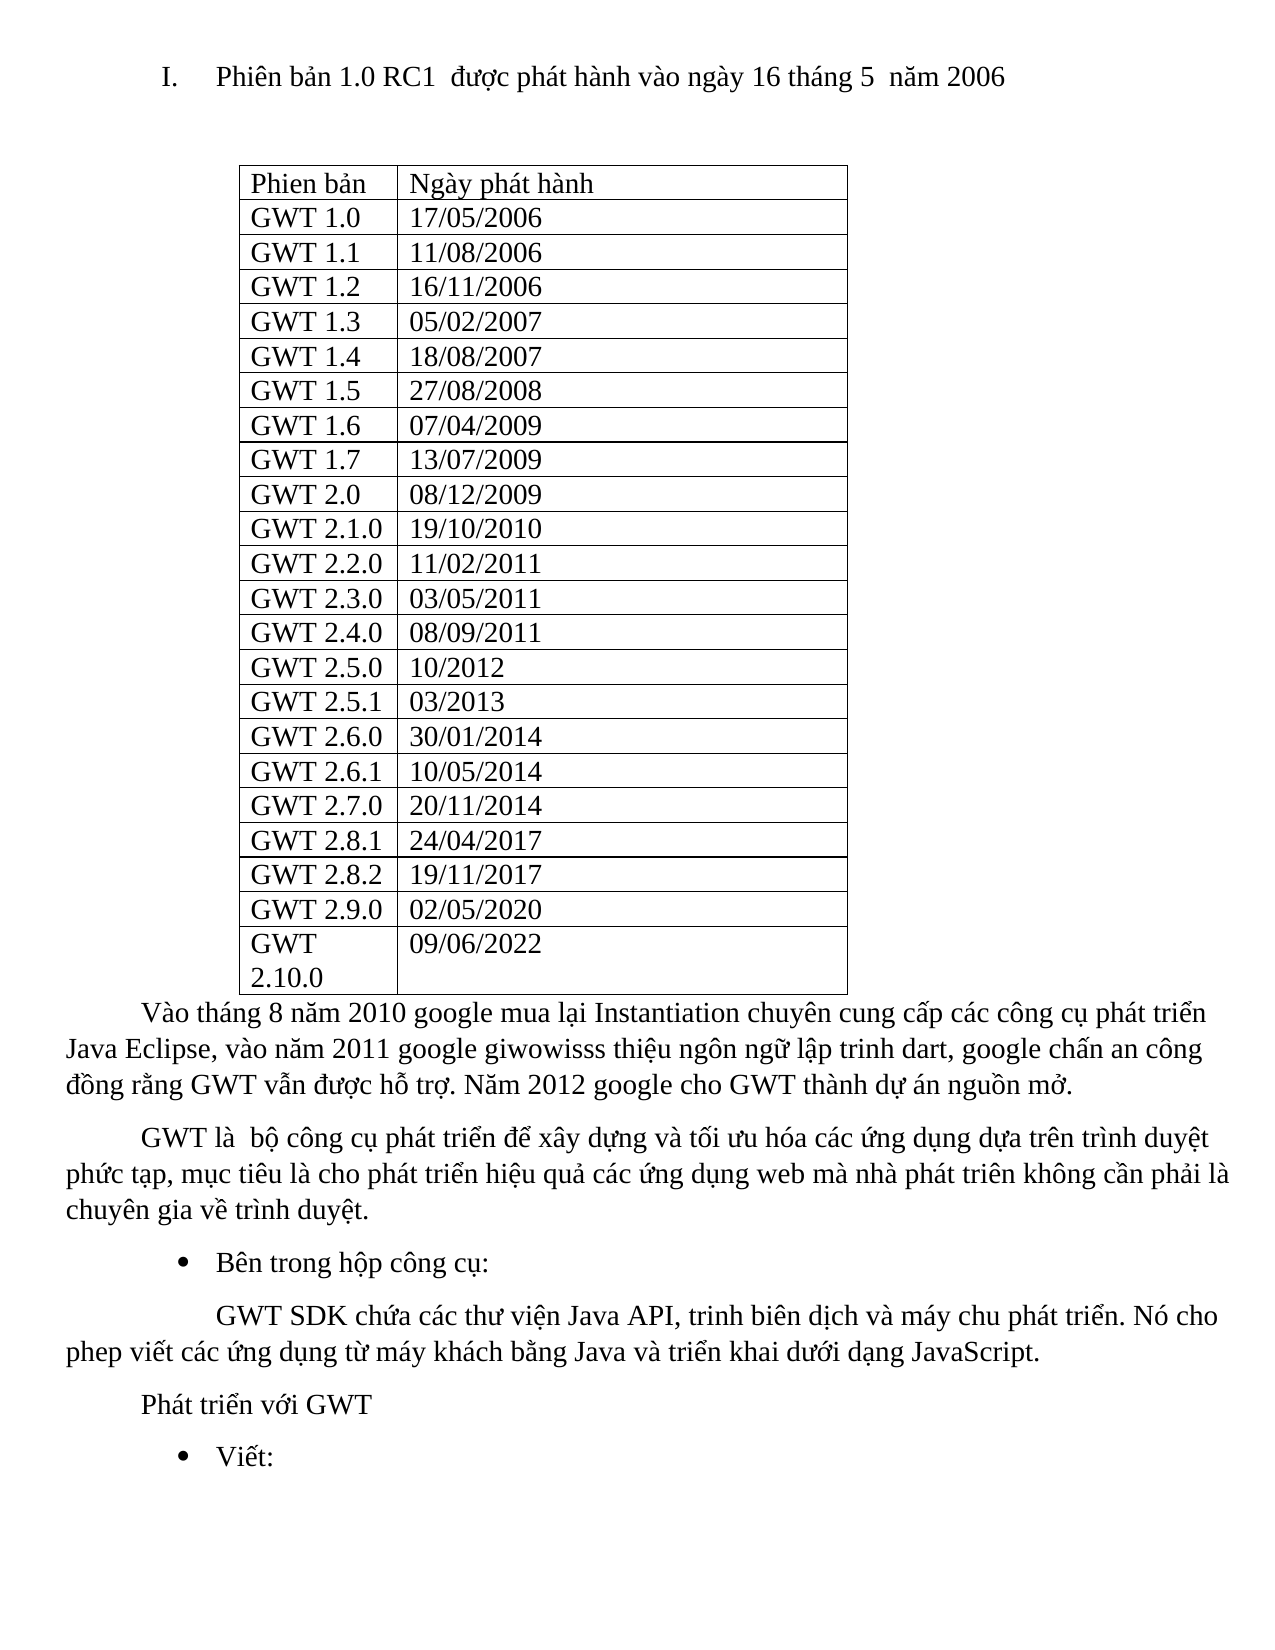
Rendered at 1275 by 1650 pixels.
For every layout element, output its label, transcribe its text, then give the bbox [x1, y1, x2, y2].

text Vào tháng 8 năm 2010 google mua lại Instantiation chuyên cung cấp các công cụ phát triển Java Eclipse, vào năm 2011 google giwowisss thiệu ngôn ngữ lập trinh dart, google chấn an công đồng rằng GWT vẫn được hỗ trợ. Năm 2012 google cho GWT thành dự án nguồn mở. [66, 995, 1245, 1101]
table_cell GWT 1.5 [240, 373, 397, 407]
table_cell 07/04/2009 [398, 408, 847, 441]
table_cell 27/08/2008 [398, 373, 847, 407]
table_cell GWT 2.5.0 [240, 650, 397, 683]
table_cell GWT 2.2.0 [240, 546, 397, 580]
table_cell GWT 2.8.1 [240, 823, 397, 856]
table_cell 03/2013 [398, 685, 847, 718]
table_header Ngày phát hành [398, 166, 847, 199]
table_cell GWT 1.3 [240, 304, 397, 338]
table_cell 02/05/2020 [398, 892, 847, 926]
text GWT SDK chứa các thư viện Java API, trinh biên dịch và máy chu phát triển. Nó cho phep viết các ứng dụng từ máy khách bằng Java và triển khai dưới dạng JavaScript. [66, 1298, 1245, 1367]
table_cell 05/02/2007 [398, 304, 847, 338]
table_cell 11/08/2006 [398, 235, 847, 268]
table_cell 10/05/2014 [398, 754, 847, 787]
table_cell 24/04/2017 [398, 823, 847, 856]
table_cell 03/05/2011 [398, 581, 847, 614]
table_cell 18/08/2007 [398, 339, 847, 372]
table_cell GWT 1.4 [240, 339, 397, 372]
table_cell 11/02/2011 [398, 546, 847, 580]
list Phiên bản 1.0 RC1 được phát hành vào ngày 16 tháng 5 năm 2006 [178, 59, 1245, 93]
table_cell 20/11/2014 [398, 788, 847, 822]
table_cell 08/12/2009 [398, 477, 847, 511]
table_cell 30/01/2014 [398, 719, 847, 753]
text Phát triển với GWT [66, 1387, 1245, 1420]
table_header Phien bản [240, 166, 397, 199]
table_cell GWT 2.1.0 [240, 512, 397, 545]
table_cell GWT 1.1 [240, 235, 397, 268]
table_cell GWT 1.2 [240, 270, 397, 303]
table_cell GWT 2.6.1 [240, 754, 397, 787]
table_cell 19/11/2017 [398, 858, 847, 891]
text GWT là bộ công cụ phát triển để xây dựng và tối ưu hóa các ứng dụng dựa trên trình duyệt phức tạp, mục tiêu là cho phát triển hiệu quả các ứng dụng web mà nhà phát triên không cần phải là chuyên gia về trình duyệt. [66, 1120, 1245, 1226]
table_cell 19/10/2010 [398, 512, 847, 545]
table_cell GWT 1.0 [240, 200, 397, 234]
table_cell GWT 2.6.0 [240, 719, 397, 753]
table_cell 09/06/2022 [398, 927, 847, 994]
table_cell 13/07/2009 [398, 443, 847, 476]
table_cell GWT 2.7.0 [240, 788, 397, 822]
table_cell GWT 2.9.0 [240, 892, 397, 926]
table_cell 17/05/2006 [398, 200, 847, 234]
table_cell GWT 1.7 [240, 443, 397, 476]
table_cell GWT 2.0 [240, 477, 397, 511]
list Bên trong hộp công cụ: [178, 1245, 1245, 1278]
table_cell 16/11/2006 [398, 270, 847, 303]
table_cell GWT 2.8.2 [240, 858, 397, 891]
list Viết: [178, 1439, 1245, 1473]
table_cell GWT 2.4.0 [240, 615, 397, 649]
table_cell 10/2012 [398, 650, 847, 683]
table_cell GWT 2.5.1 [240, 685, 397, 718]
table_cell 08/09/2011 [398, 615, 847, 649]
table_cell GWT 2.3.0 [240, 581, 397, 614]
table_cell GWT 2.10.0 [240, 927, 397, 994]
table_cell GWT 1.6 [240, 408, 397, 441]
